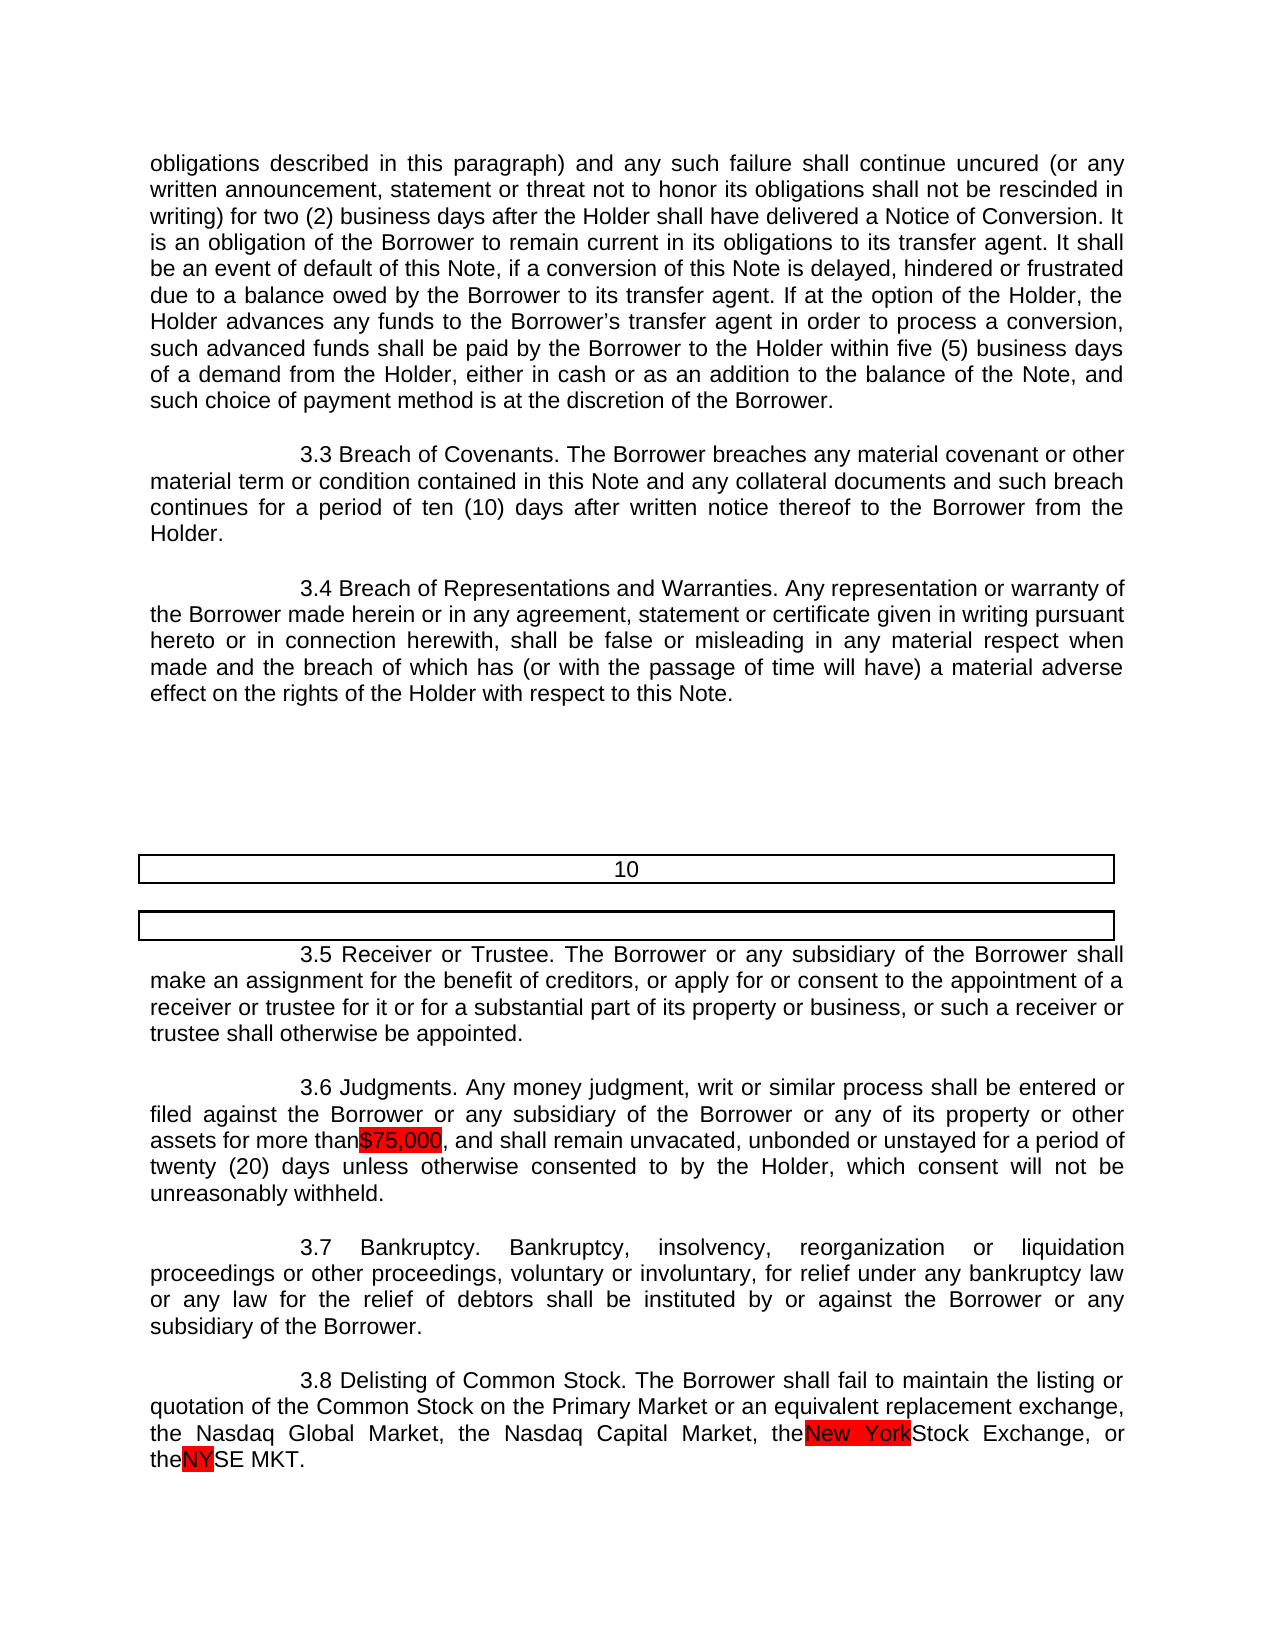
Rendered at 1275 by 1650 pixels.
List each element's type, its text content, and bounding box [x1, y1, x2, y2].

table_header [140, 913, 1113, 939]
table_header 10 [140, 856, 1113, 882]
text 3.6 Judgments. Any money judgment, writ or similar process shall be entered or filed against the Borrower or any subsidiary of the Borrower or any of its property or other assets for more than $75,000, and shall remain unvacated, unbonded or unstayed for a period of twenty (20) days unless otherwise consented to by the Holder, which consent will not be unreasonably withheld. [150, 1074, 1125, 1206]
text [150, 150, 1125, 413]
text 3.5 Receiver or Trustee. The Borrower or any subsidiary of the Borrower shall make an assignment for the benefit of creditors, or apply for or consent to the appointment of a receiver or trustee for it or for a substantial part of its property or business, or such a receiver or trustee shall otherwise be appointed. [150, 941, 1125, 1046]
text 3.3 Breach of Covenants. The Borrower breaches any material covenant or other material term or condition contained in this Note and any collateral documents and such breach continues for a period of ten (10) days after written notice thereof to the Borrower from the Holder. [150, 441, 1125, 547]
text 3.7 Bankruptcy. Bankruptcy, insolvency, reorganization or liquidation proceedings or other proceedings, voluntary or involuntary, for relief under any bankruptcy law or any law for the relief of debtors shall be instituted by or against the Borrower or any subsidiary of the Borrower. [150, 1234, 1125, 1339]
text 3.4 Breach of Representations and Warranties. Any representation or warranty of the Borrower made herein or in any agreement, statement or certificate given in writing pursuant hereto or in connection herewith, shall be false or misleading in any material respect when made and the breach of which has (or with the passage of time will have) a material adverse effect on the rights of the Holder with respect to this Note. [150, 574, 1125, 706]
text 3.8 Delisting of Common Stock. The Borrower shall fail to maintain the listing or quotation of the Common Stock on the Primary Market or an equivalent replacement exchange, the Nasdaq Global Market, the Nasdaq Capital Market, the New York Stock Exchange, or the NYSE MKT. [150, 1367, 1125, 1472]
